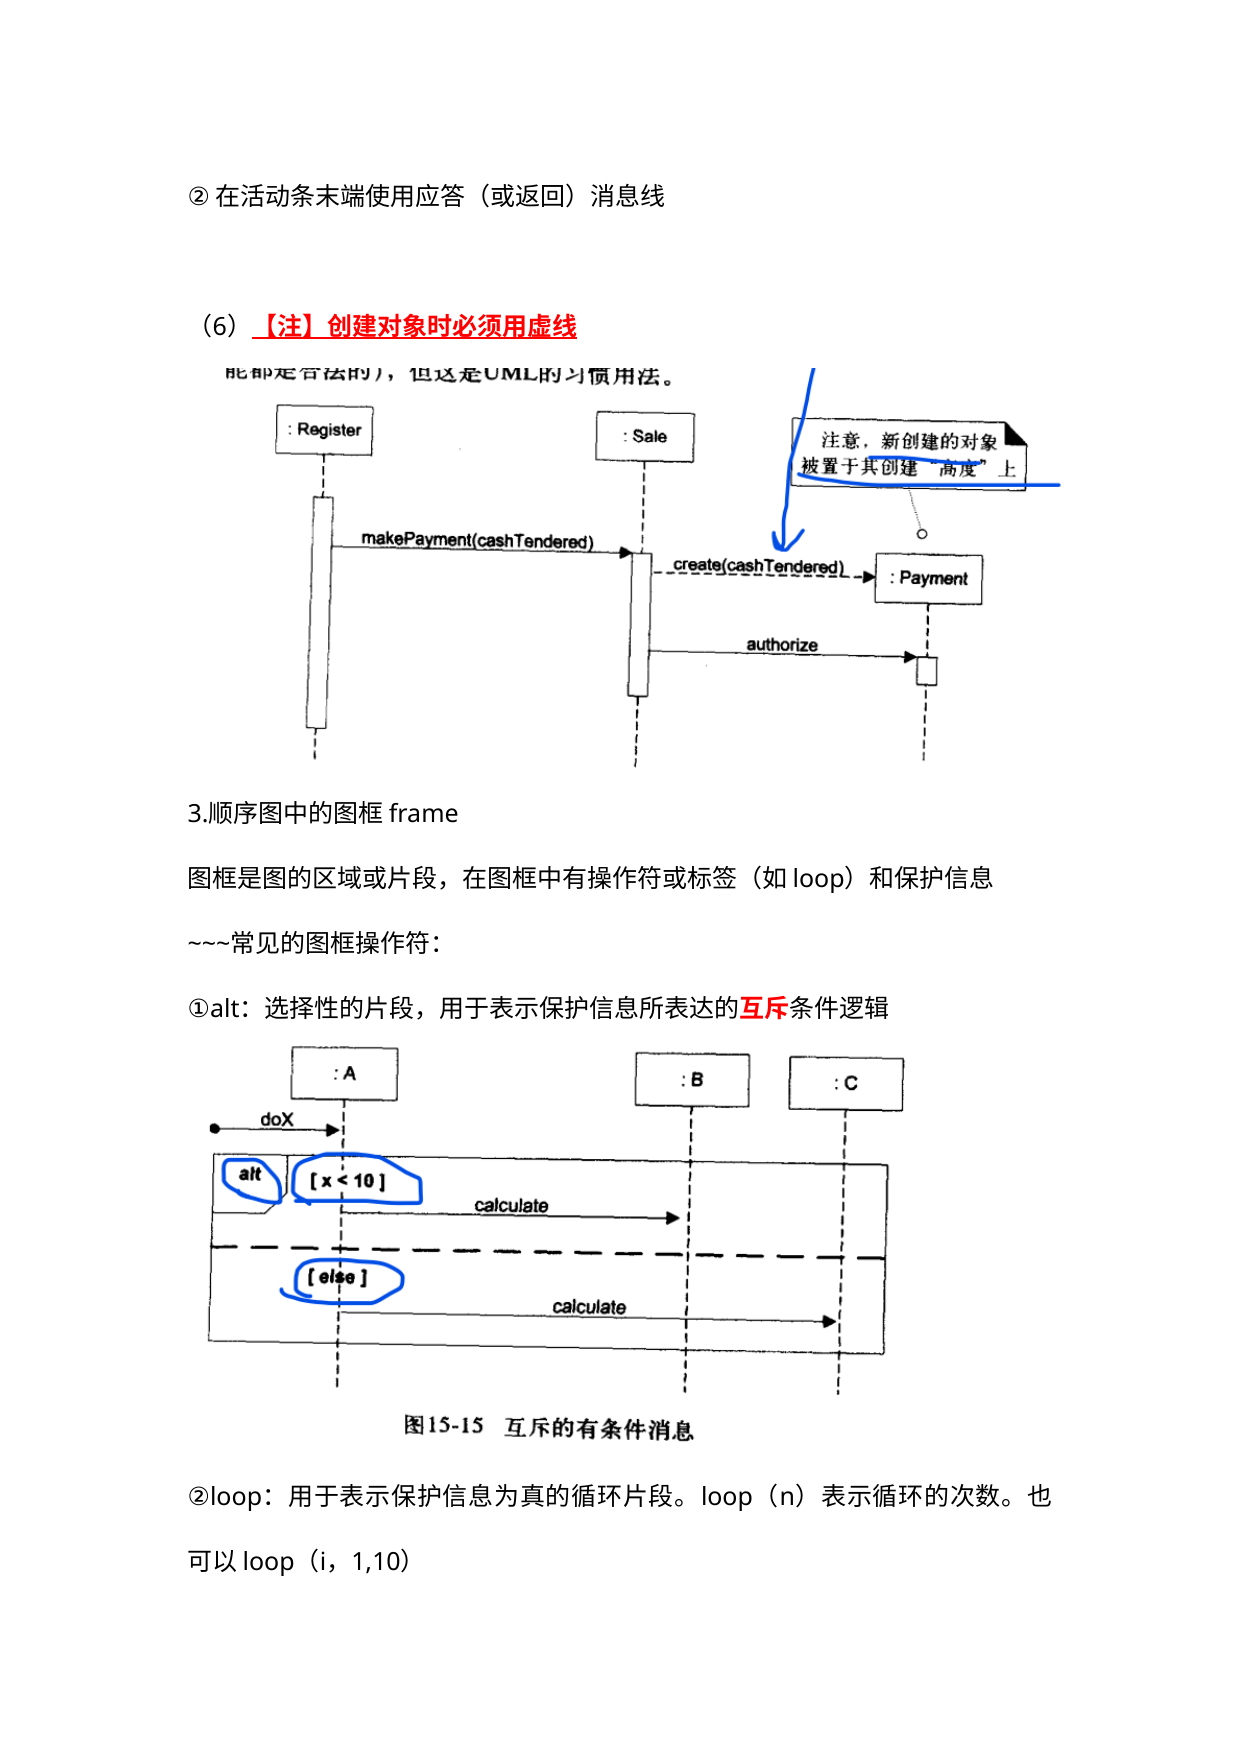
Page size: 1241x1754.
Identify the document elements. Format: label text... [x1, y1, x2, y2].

text ①alt：选择性的片段，用于表示保护信息所表达的互斥条件逻辑 [187, 974, 1053, 1039]
text 图框是图的区域或片段，在图框中有操作符或标签（如loop）和保护信息 [187, 844, 1053, 909]
text ②在活动条末端使用应答（或返回）消息线 [187, 162, 1053, 227]
text （6）【注】创建对象时必须用虚线 [187, 292, 1053, 357]
picture [225, 368, 1075, 775]
text ~~~常见的图框操作符： [187, 909, 1053, 974]
picture [187, 1039, 976, 1444]
